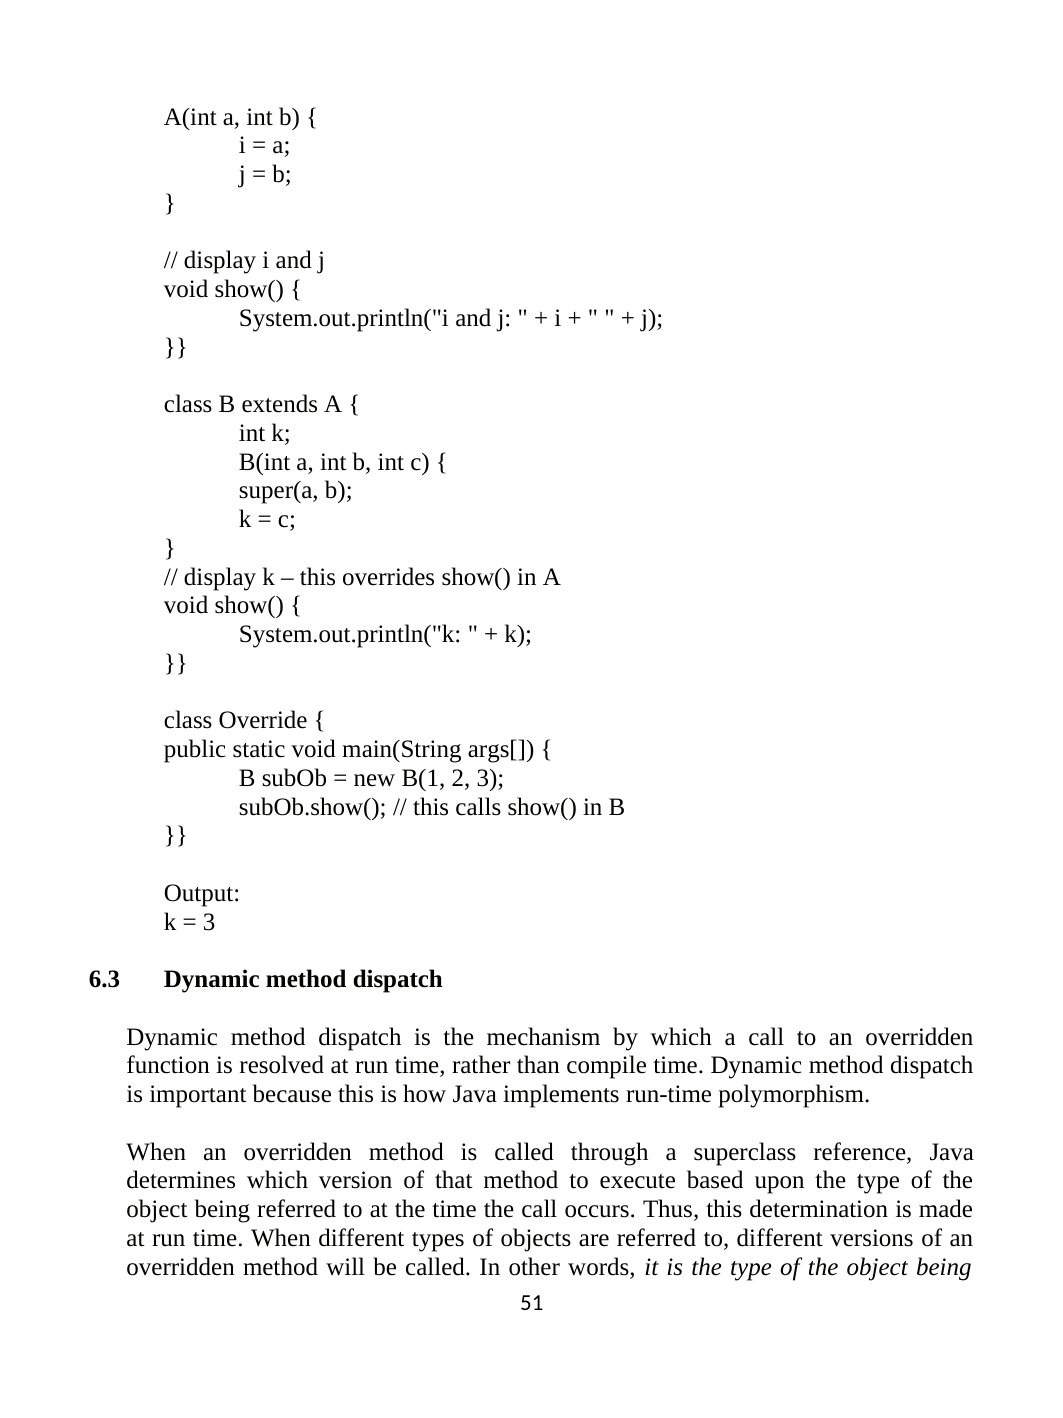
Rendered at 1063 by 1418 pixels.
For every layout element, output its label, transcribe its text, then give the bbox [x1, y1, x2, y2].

text }} [164, 332, 974, 361]
text public static void main(String args[]) { [164, 734, 974, 763]
text super(a, b); [239, 476, 974, 504]
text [126, 1137, 974, 1281]
text B(int a, int b, int c) { [239, 447, 974, 476]
text i = a; [239, 131, 974, 159]
text // display k – this overrides show() in A [164, 562, 974, 591]
text }} [164, 648, 974, 677]
text void show() { [164, 274, 974, 303]
text k = 3 [164, 907, 974, 936]
text int k; [239, 418, 974, 447]
text j = b; [239, 159, 974, 188]
list Dynamic method dispatch [89, 964, 974, 993]
text } [164, 533, 974, 562]
text System.out.println("k: " + k); [164, 619, 974, 648]
text System.out.println("i and j: " + i + " " + j); [164, 303, 974, 332]
text class B extends A { [164, 389, 974, 418]
text Dynamic method dispatch is the mechanism by which a call to an overridden function is resolved at run time, rather than compile time. Dynamic method dispatch is important because this is how Java implements run-time polymorphism. [126, 1022, 974, 1108]
text void show() { [164, 591, 974, 619]
text subOb.show(); // this calls show() in B [239, 792, 974, 821]
text class Override { [164, 706, 974, 734]
text k = c; [239, 504, 974, 533]
text // display i and j [164, 246, 974, 274]
text Output: [164, 878, 974, 907]
text A(int a, int b) { [164, 102, 974, 131]
text }} [164, 821, 974, 849]
text B subOb = new B(1, 2, 3); [239, 763, 974, 792]
text } [164, 188, 974, 217]
